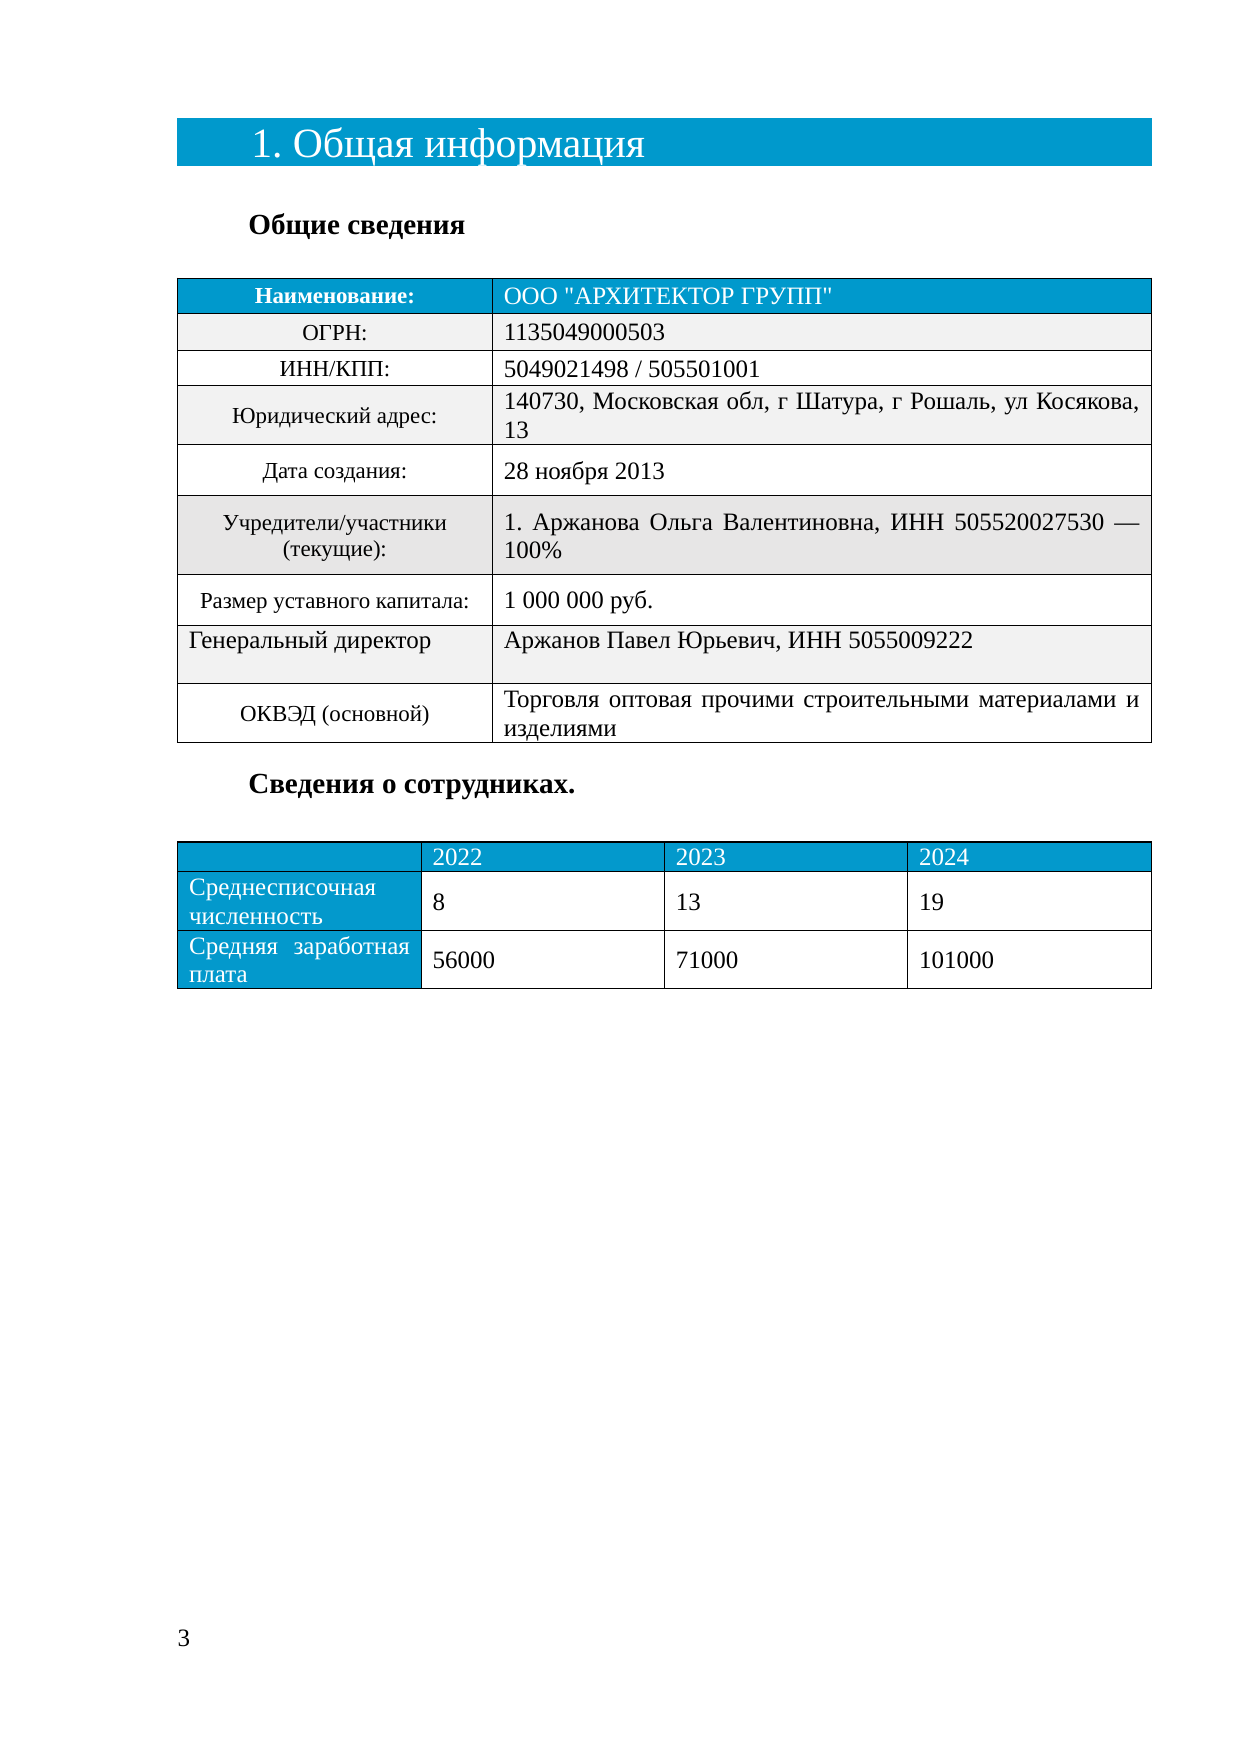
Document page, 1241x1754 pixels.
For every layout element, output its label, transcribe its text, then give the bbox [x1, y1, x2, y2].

table_cell ОГРН: [178, 314, 492, 350]
table_cell ОКВЭД (основной) [178, 684, 492, 742]
subtitle Сведения о сотрудниках. [248, 767, 1152, 800]
subtitle Общие сведения [248, 207, 1152, 241]
table_cell 71000 [665, 931, 907, 988]
table_cell 5049021498 / 505501001 [493, 351, 1151, 385]
table_cell 140730, Московская обл, г Шатура, г Рошаль, ул Косякова, 13 [493, 386, 1151, 444]
table_header 2023 [665, 843, 907, 871]
table_cell 13 [665, 872, 907, 930]
table_header 2024 [908, 843, 1151, 871]
subtitle 1. Общая информация [177, 118, 1152, 166]
table_cell Учредители/участники (текущие): [178, 496, 492, 574]
table_cell 101000 [908, 931, 1151, 988]
table_cell Аржанов Павел Юрьевич, ИНН 5055009222 [493, 626, 1151, 683]
table_cell Среднесписочная численность [178, 872, 421, 930]
table_header Наименование: [178, 279, 492, 313]
table_cell 1. Аржанова Ольга Валентиновна, ИНН 505520027530 — 100% [493, 496, 1151, 574]
table_cell Размер уставного капитала: [178, 575, 492, 624]
table_cell ИНН/КПП: [178, 351, 492, 385]
table_cell 1 000 000 руб. [493, 575, 1151, 624]
table_cell 19 [908, 872, 1151, 930]
table_cell Генеральный директор [178, 626, 492, 683]
table_cell Торговля оптовая прочими строительными материалами и изделиями [493, 684, 1151, 742]
table_header [178, 843, 421, 871]
table_cell Средняя заработная плата [178, 931, 421, 988]
table_cell 56000 [422, 931, 664, 988]
table_cell Юридический адрес: [178, 386, 492, 444]
table_cell Дата создания: [178, 445, 492, 495]
table_header ООО "АРХИТЕКТОР ГРУПП" [493, 279, 1151, 313]
table_header 2022 [422, 843, 664, 871]
table_cell 1135049000503 [493, 314, 1151, 350]
table_cell 8 [422, 872, 664, 930]
table_cell 28 ноября 2013 [493, 445, 1151, 495]
